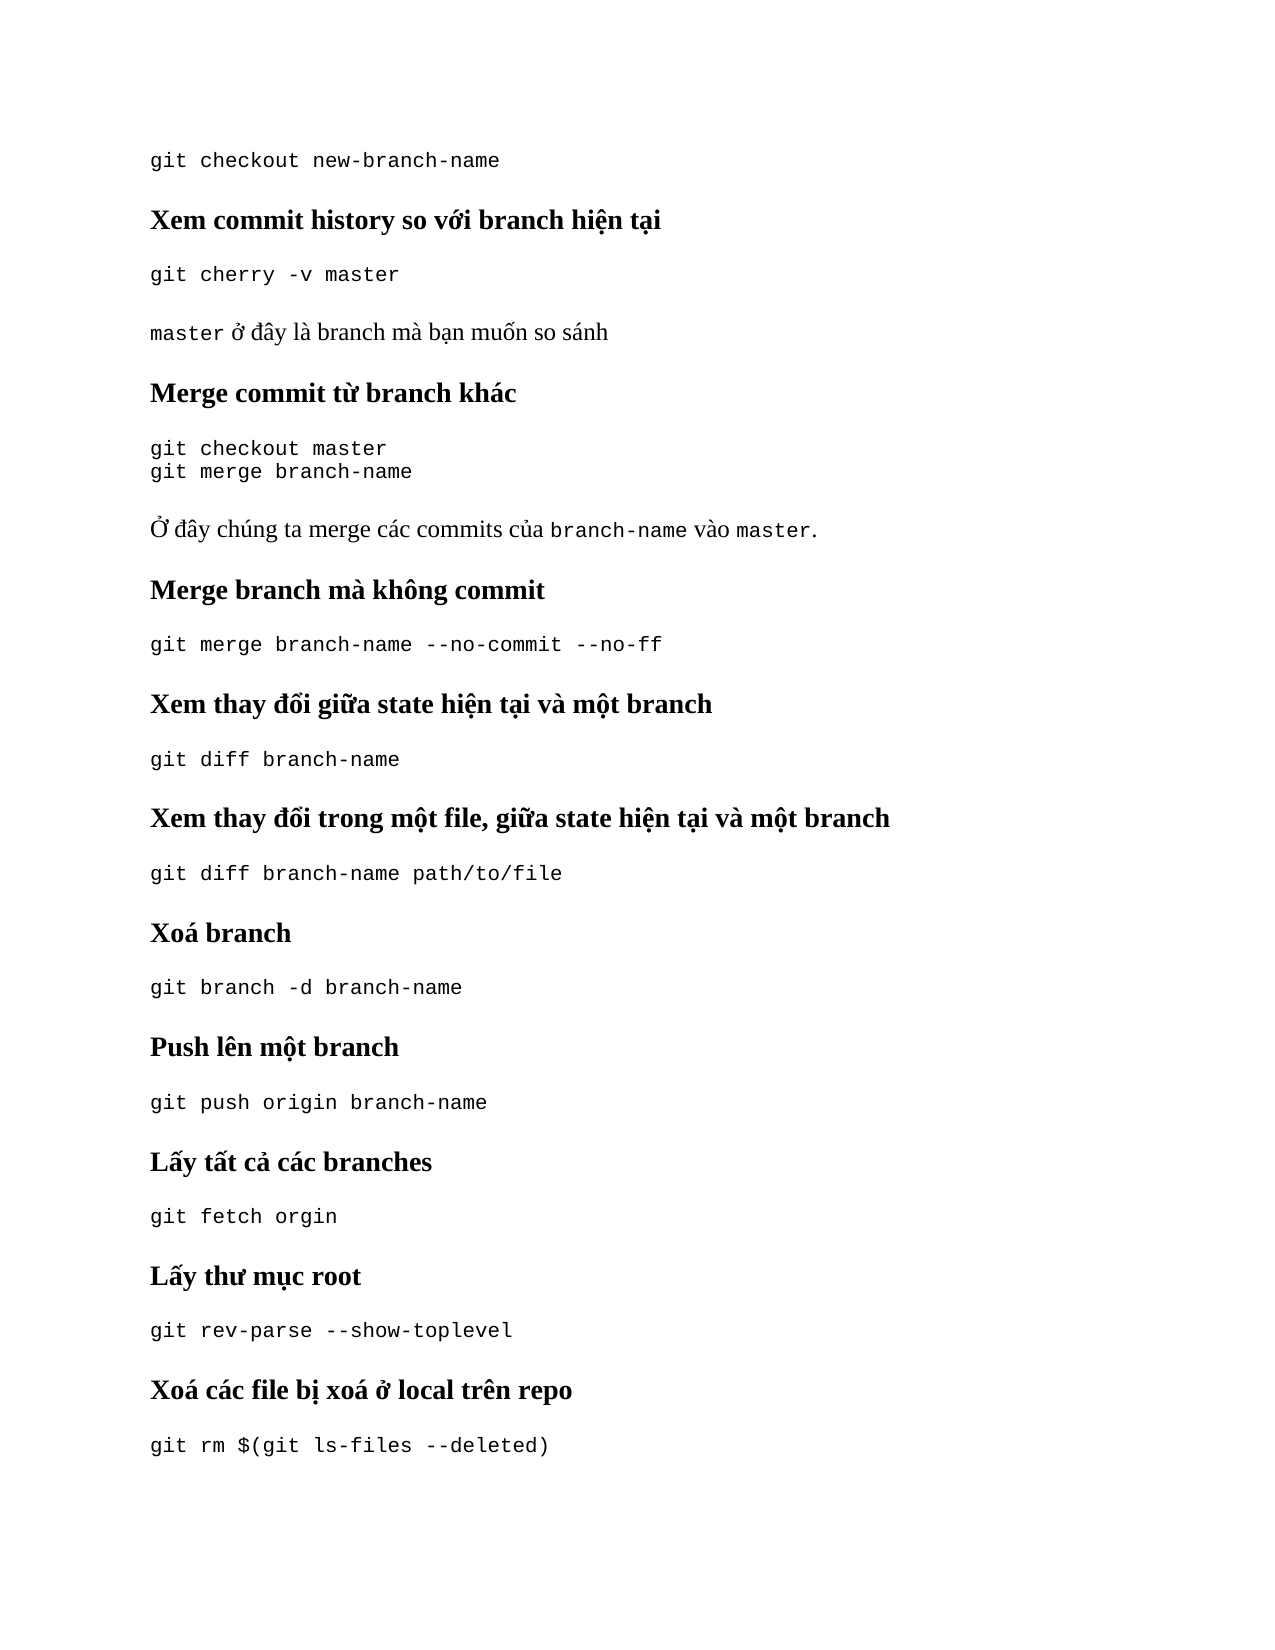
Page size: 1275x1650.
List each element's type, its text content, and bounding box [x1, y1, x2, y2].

text master ở đây là branch mà bạn muốn so sánh [150, 317, 1125, 347]
text Xem commit history so với branch hiện tại [150, 203, 1125, 235]
text Merge branch mà không commit [150, 573, 1125, 605]
text git cherry -v master [150, 264, 1125, 288]
text Lấy thư mục root [150, 1259, 1125, 1291]
text Xem thay đổi trong một file, giữa state hiện tại và một branch [150, 801, 1125, 834]
text git rm $(git ls-files --deleted) [150, 1435, 1125, 1458]
text git fetch orgin [150, 1206, 1125, 1230]
text git merge branch-name [150, 461, 1125, 485]
text git diff branch-name path/to/file [150, 863, 1125, 887]
text Xoá các file bị xoá ở local trên repo [150, 1373, 1125, 1406]
text git checkout master [150, 437, 1125, 461]
text Ở đây chúng ta merge các commits của branch-name vào master. [150, 514, 1125, 543]
text git checkout new-branch-name [150, 150, 1125, 174]
text git rev-parse --show-toplevel [150, 1321, 1125, 1344]
text git merge branch-name --no-commit --no-ff [150, 634, 1125, 658]
text Xem thay đổi giữa state hiện tại và một branch [150, 687, 1125, 719]
text git diff branch-name [150, 749, 1125, 772]
text Push lên một branch [150, 1030, 1125, 1063]
text Merge commit từ branch khác [150, 376, 1125, 408]
text git branch -d branch-name [150, 977, 1125, 1001]
text git push origin branch-name [150, 1092, 1125, 1115]
text Xoá branch [150, 916, 1125, 948]
text Lấy tất cả các branches [150, 1144, 1125, 1177]
